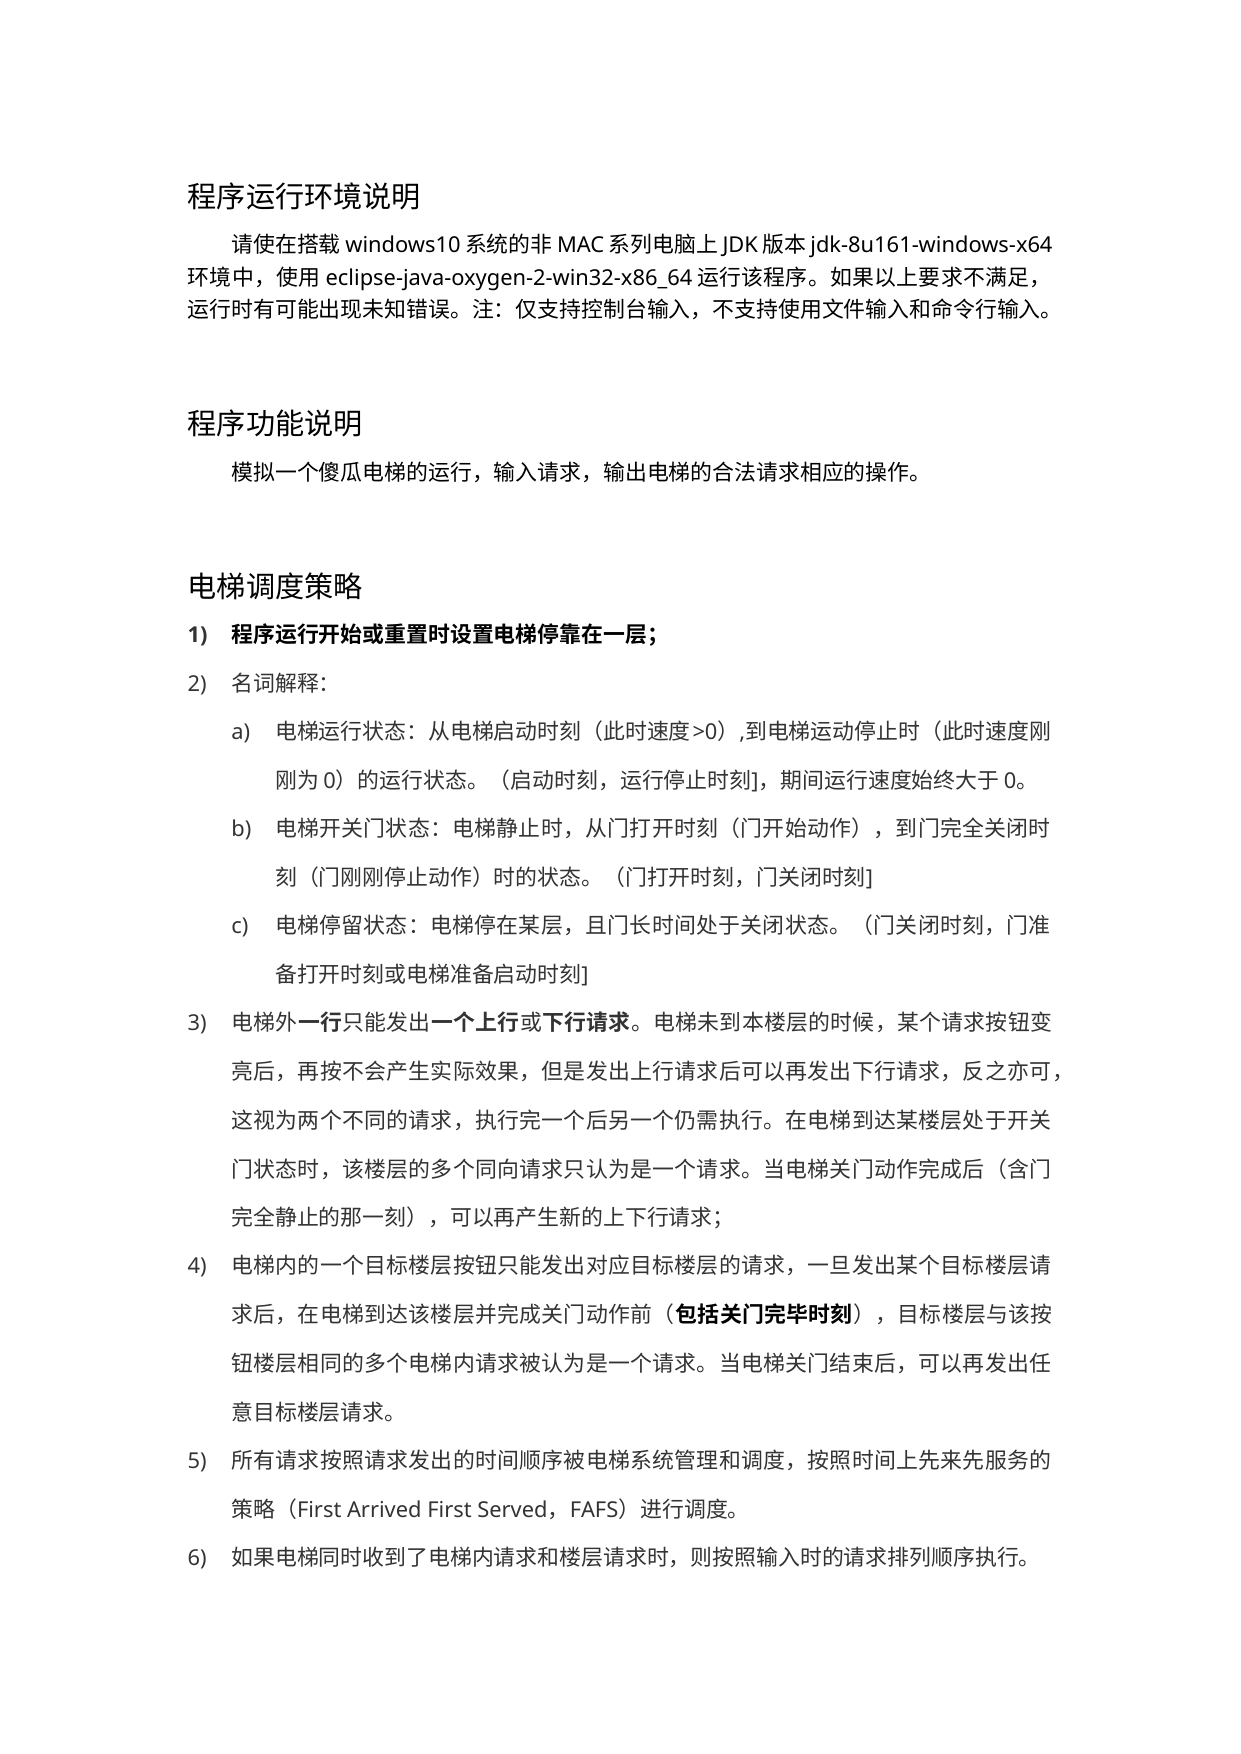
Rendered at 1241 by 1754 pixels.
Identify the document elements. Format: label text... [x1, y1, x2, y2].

list 程序运行开始或重置时设置电梯停靠在一层； [187, 617, 1053, 649]
list 电梯运行状态：从电梯启动时刻（此时速度>0）,到电梯运动停止时（此时速度刚刚为0）的运行状态。（启动时刻，运行停止时刻]，期间运行速度始终大于0。 [231, 714, 1053, 795]
text 请使在搭载windows10系统的非MAC系列电脑上JDK版本jdk-8u161-windows-x64环境中，使用eclipse-java-oxygen-2-win32-x86_64运行该程序。如果以上要求不满足，运行时有可能出现未知错误。注：仅支持控制台输入，不支持使用文件输入和命令行输入。 [187, 227, 1053, 324]
list 如果电梯同时收到了电梯内请求和楼层请求时，则按照输入时的请求排列顺序执行。 [187, 1540, 1053, 1572]
text 电梯调度策略 [187, 552, 1053, 617]
list 电梯内的一个目标楼层按钮只能发出对应目标楼层的请求，一旦发出某个目标楼层请求后，在电梯到达该楼层并完成关门动作前（包括关门完毕时刻），目标楼层与该按钮楼层相同的多个电梯内请求被认为是一个请求。当电梯关门结束后，可以再发出任意目标楼层请求。 [187, 1248, 1053, 1427]
list 电梯开关门状态：电梯静止时，从门打开时刻（门开始动作），到门完全关闭时刻（门刚刚停止动作）时的状态。（门打开时刻，门关闭时刻] [231, 811, 1053, 892]
list 电梯停留状态：电梯停在某层，且门长时间处于关闭状态。（门关闭时刻，门准备打开时刻或电梯准备启动时刻] [231, 908, 1053, 989]
list 所有请求按照请求发出的时间顺序被电梯系统管理和调度，按照时间上先来先服务的策略（First Arrived First Served，FAFS）进行调度。 [187, 1443, 1053, 1524]
text 程序功能说明 [187, 389, 1053, 454]
text 程序运行环境说明 [187, 162, 1053, 227]
list 电梯外一行只能发出一个上行或下行请求。电梯未到本楼层的时候，某个请求按钮变亮后，再按不会产生实际效果，但是发出上行请求后可以再发出下行请求，反之亦可，这视为两个不同的请求，执行完一个后另一个仍需执行。在电梯到达某楼层处于开关门状态时，该楼层的多个同向请求只认为是一个请求。当电梯关门动作完成后（含门完全静止的那一刻），可以再产生新的上下行请求； [187, 1005, 1053, 1232]
list 名词解释： [187, 665, 1053, 698]
text 模拟一个傻瓜电梯的运行，输入请求，输出电梯的合法请求相应的操作。 [187, 454, 1053, 487]
